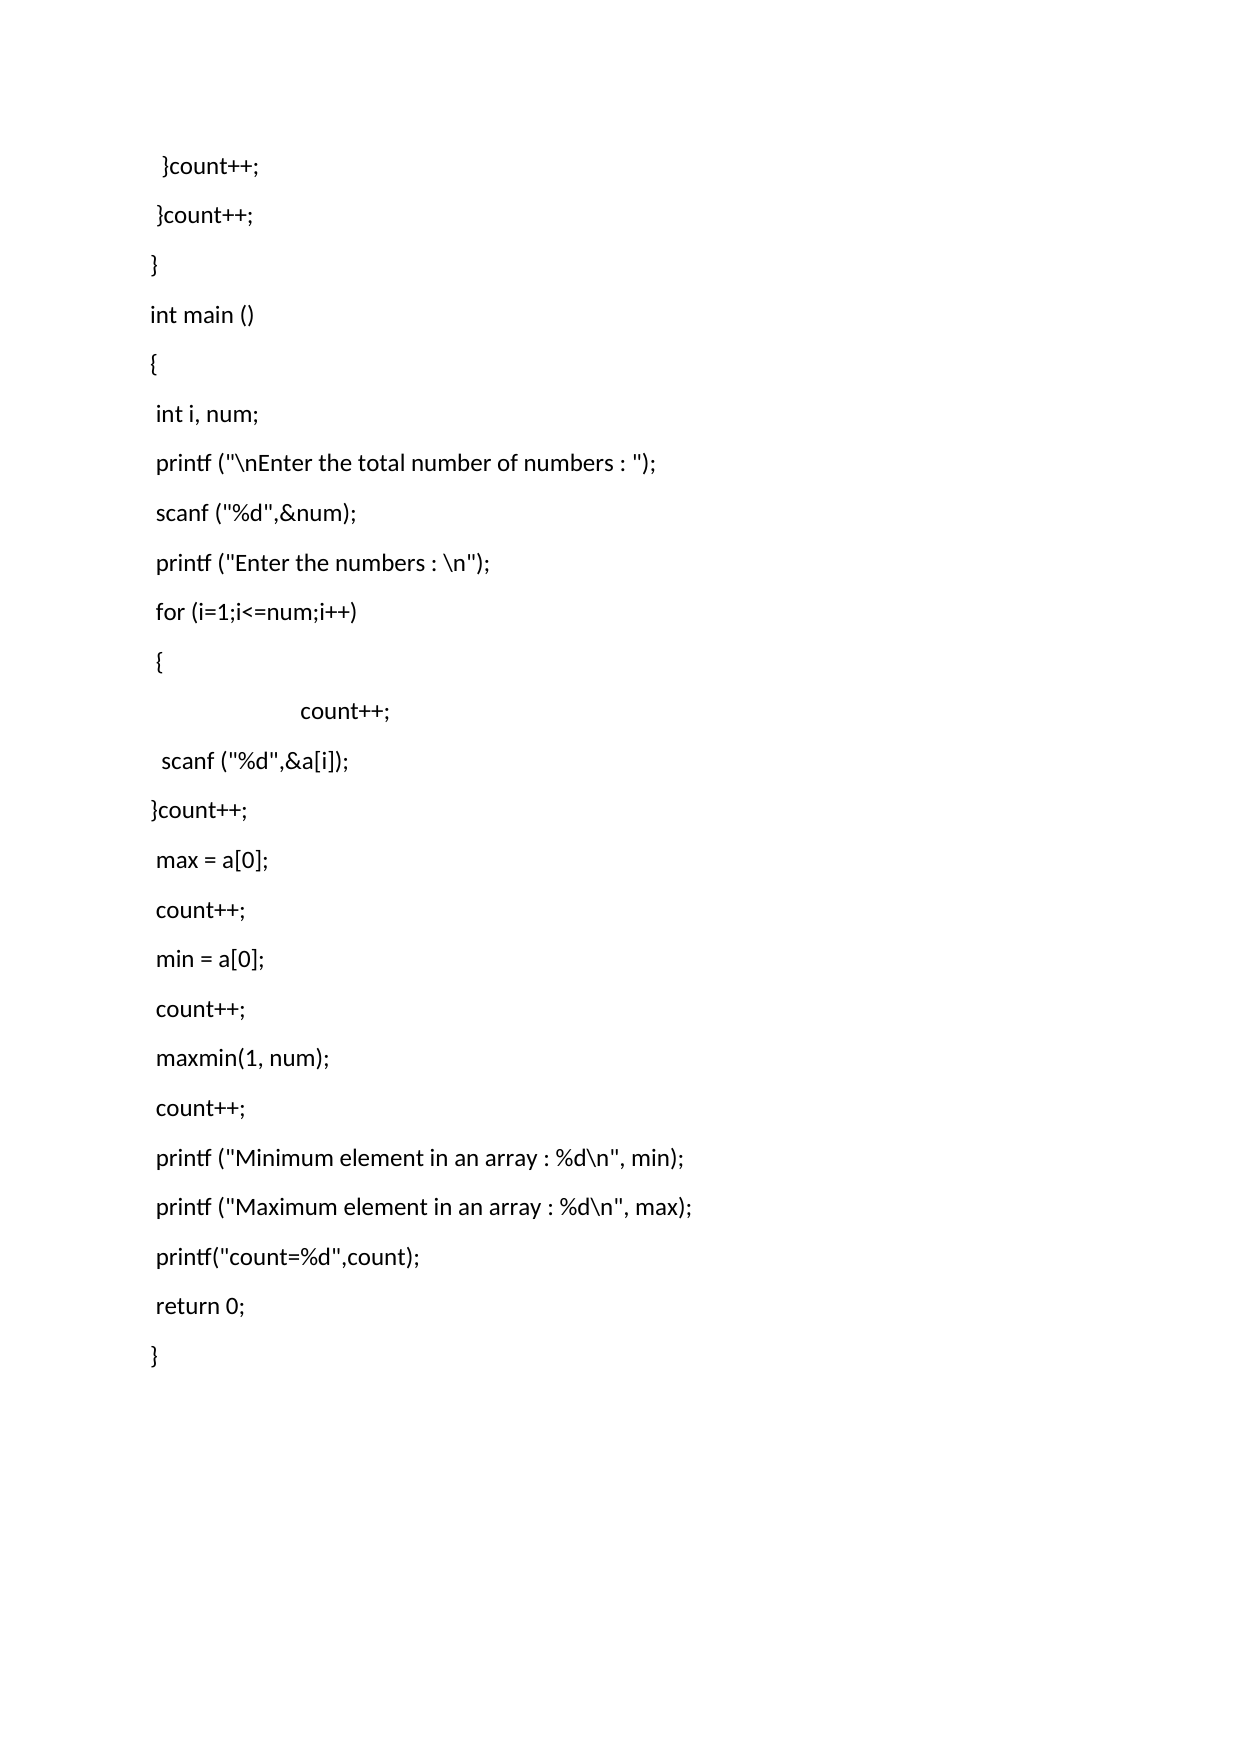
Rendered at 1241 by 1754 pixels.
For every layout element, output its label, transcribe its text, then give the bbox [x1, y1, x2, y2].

text maxmin(1, num); [150, 1042, 1090, 1073]
text count++; [150, 894, 1090, 924]
text printf ("\nEnter the total number of numbers : "); [150, 447, 1090, 478]
text { [150, 646, 1090, 676]
text printf ("Enter the numbers : \n"); [150, 547, 1090, 577]
text count++; [150, 993, 1090, 1023]
text printf("count=%d",count); [150, 1241, 1090, 1271]
text }count++; [150, 794, 1090, 825]
text printf ("Minimum element in an array : %d\n", min); [150, 1142, 1090, 1172]
text } [150, 249, 1090, 280]
text return 0; [150, 1290, 1090, 1321]
text int main () [150, 299, 1090, 329]
text max = a[0]; [150, 844, 1090, 875]
text { [150, 348, 1090, 379]
text count++; [150, 1092, 1090, 1123]
text count++; [150, 695, 1090, 726]
text } [150, 1340, 1090, 1371]
text scanf ("%d",&num); [150, 497, 1090, 528]
text scanf ("%d",&a[i]); [150, 745, 1090, 776]
text }count++; [150, 199, 1090, 230]
text for (i=1;i<=num;i++) [150, 596, 1090, 627]
text }count++; [150, 150, 1090, 181]
text int i, num; [150, 398, 1090, 428]
text printf ("Maximum element in an array : %d\n", max); [150, 1191, 1090, 1222]
text min = a[0]; [150, 943, 1090, 974]
